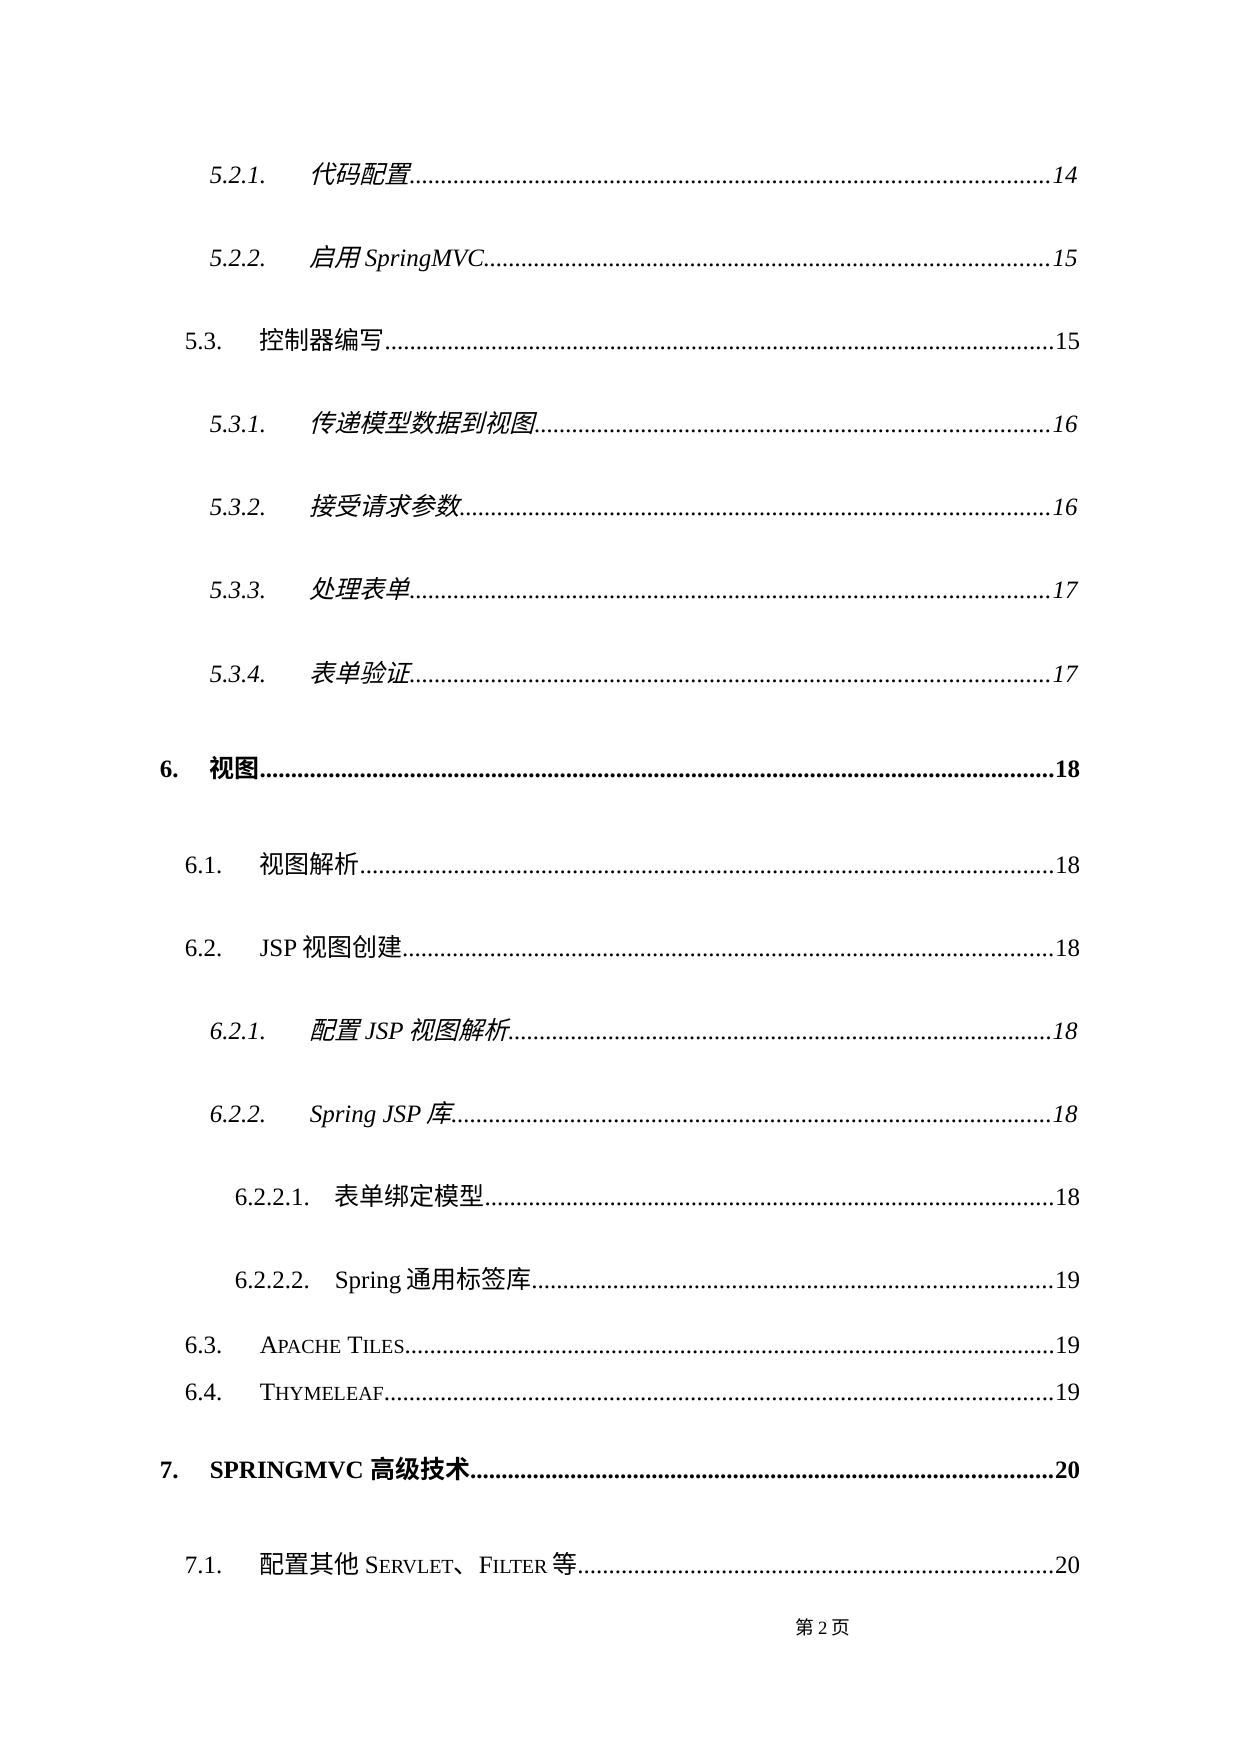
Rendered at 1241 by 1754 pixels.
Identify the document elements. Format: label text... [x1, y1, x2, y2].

text 5.3.2. 接受请求参数 16 [209, 472, 1081, 537]
text 5.3.1. 传递模型数据到视图 16 [209, 389, 1081, 454]
text 6.2.2.1. 表单绑定模型 18 [234, 1162, 1081, 1227]
text 5.2.2. 启用SpringMVC 15 [209, 223, 1081, 288]
text 6.1. 视图解析 18 [184, 830, 1081, 895]
text 6.2.1. 配置JSP视图解析 18 [209, 996, 1081, 1061]
text 6.4. Thymeleaf 19 [184, 1376, 1081, 1408]
text 6.3. Apache Tiles 19 [184, 1329, 1081, 1361]
text 5.3. 控制器编写 15 [184, 306, 1081, 371]
text 5.3.4. 表单验证 17 [209, 639, 1081, 704]
text 7. SpringMVC 高级技术 20 [159, 1435, 1081, 1500]
text 6. 视图 18 [159, 734, 1081, 799]
text 5.3.3. 处理表单 17 [209, 556, 1081, 621]
text 6.2.2. Spring JSP库 18 [209, 1079, 1081, 1144]
text 6.2.2.2. Spring通用标签库 19 [234, 1246, 1081, 1311]
text 6.2. JSP视图创建 18 [184, 913, 1081, 978]
text 7.1. 配置其他Servlet、Filter等 20 [184, 1531, 1081, 1596]
text 5.2.1. 代码配置 14 [209, 140, 1081, 205]
